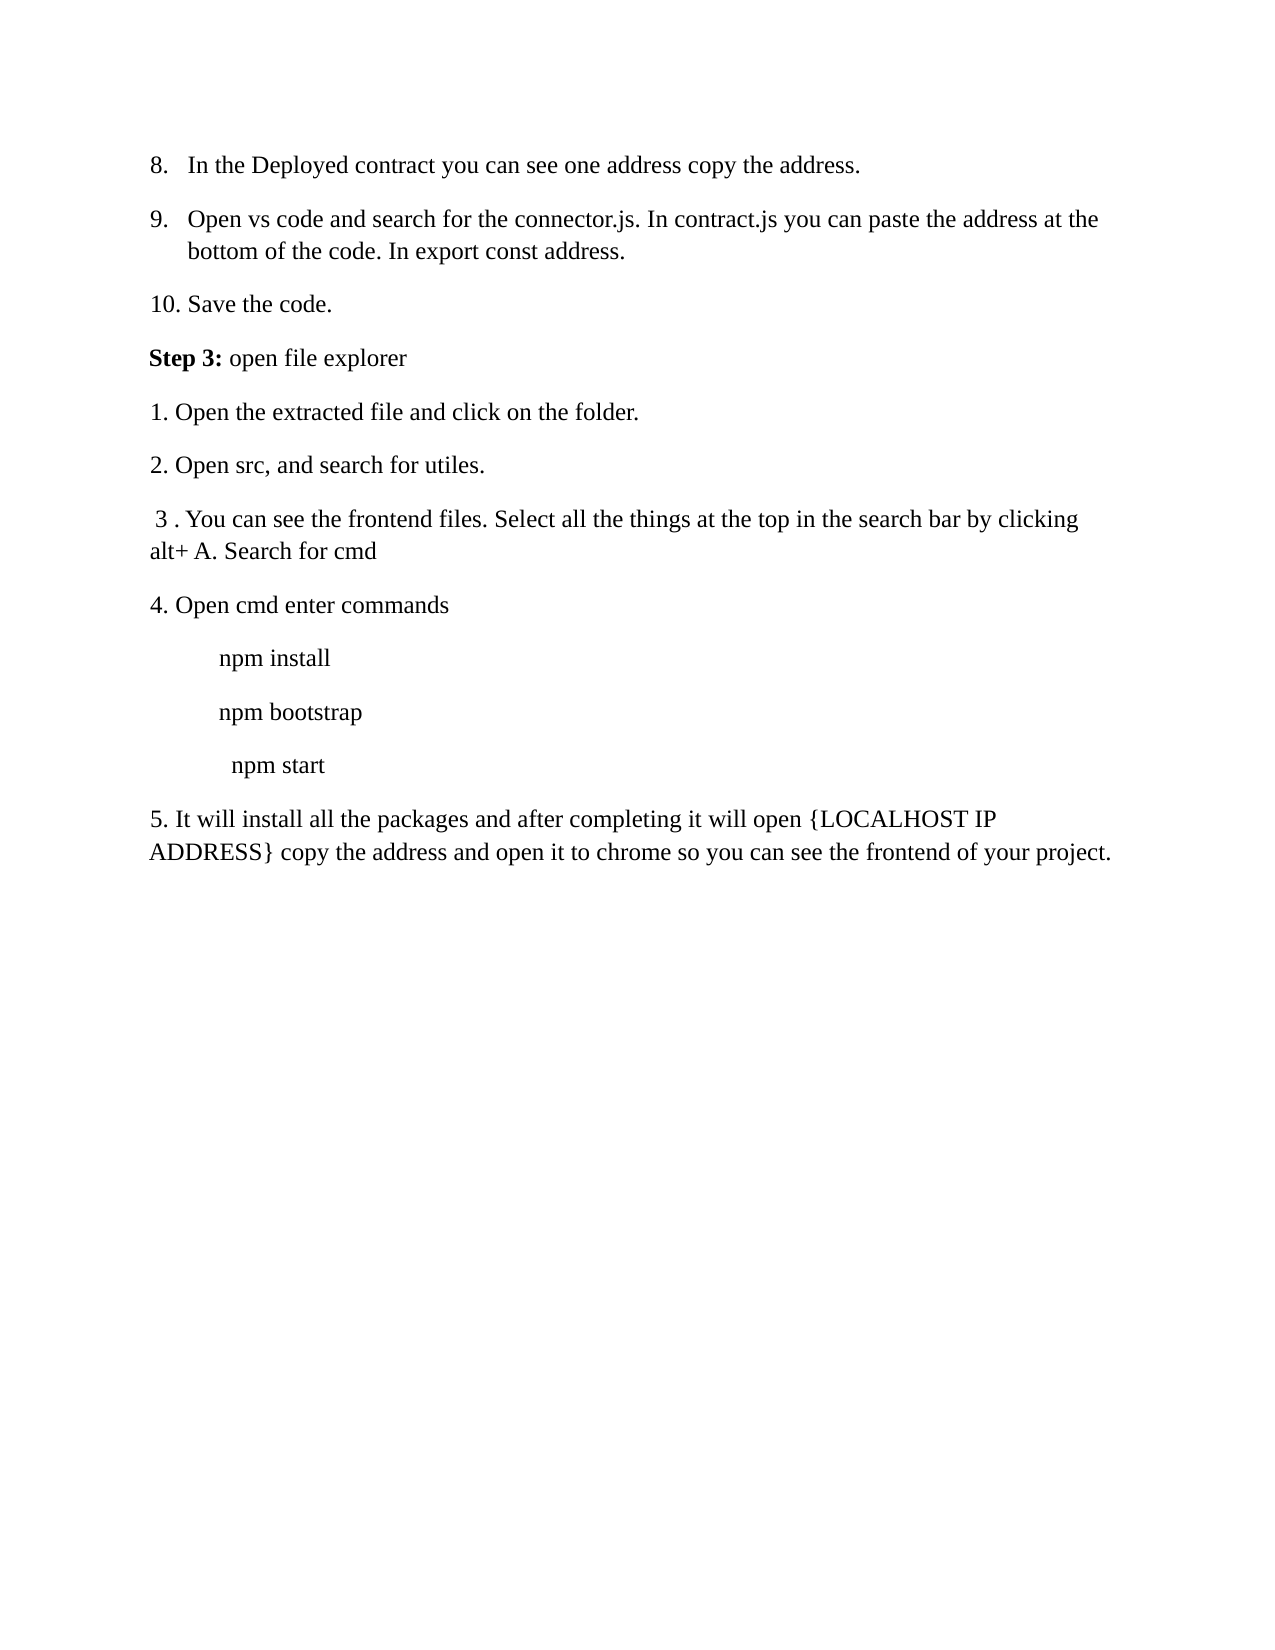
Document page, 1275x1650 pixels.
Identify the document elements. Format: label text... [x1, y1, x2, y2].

text 3 . You can see the frontend files. Select all the things at the top in the search bar by clicking alt+ A. Search for cmd [148, 504, 1123, 565]
text npm install [148, 643, 1123, 672]
list It will install all the packages and after completing it will open {LOCALHOST IP [150, 804, 1123, 833]
text npm start [225, 751, 1123, 779]
text ADDRESS} copy the address and open it to chrome so you can see the frontend of your project. [148, 837, 1123, 866]
list Open the extracted file and click on the folder. [150, 397, 1123, 426]
text npm bootstrap [148, 697, 1123, 726]
list Open vs code and search for the connector.js. In contract.js you can paste the address at the bottom of the code. In export const address. [150, 204, 1123, 265]
text Step 3: open file explorer [148, 343, 1123, 372]
list Open src, and search for utiles. [150, 451, 1123, 479]
list Open cmd enter commands [150, 590, 1123, 618]
list In the Deployed contract you can see one address copy the address. [150, 150, 1123, 179]
list Save the code. [150, 289, 1123, 318]
